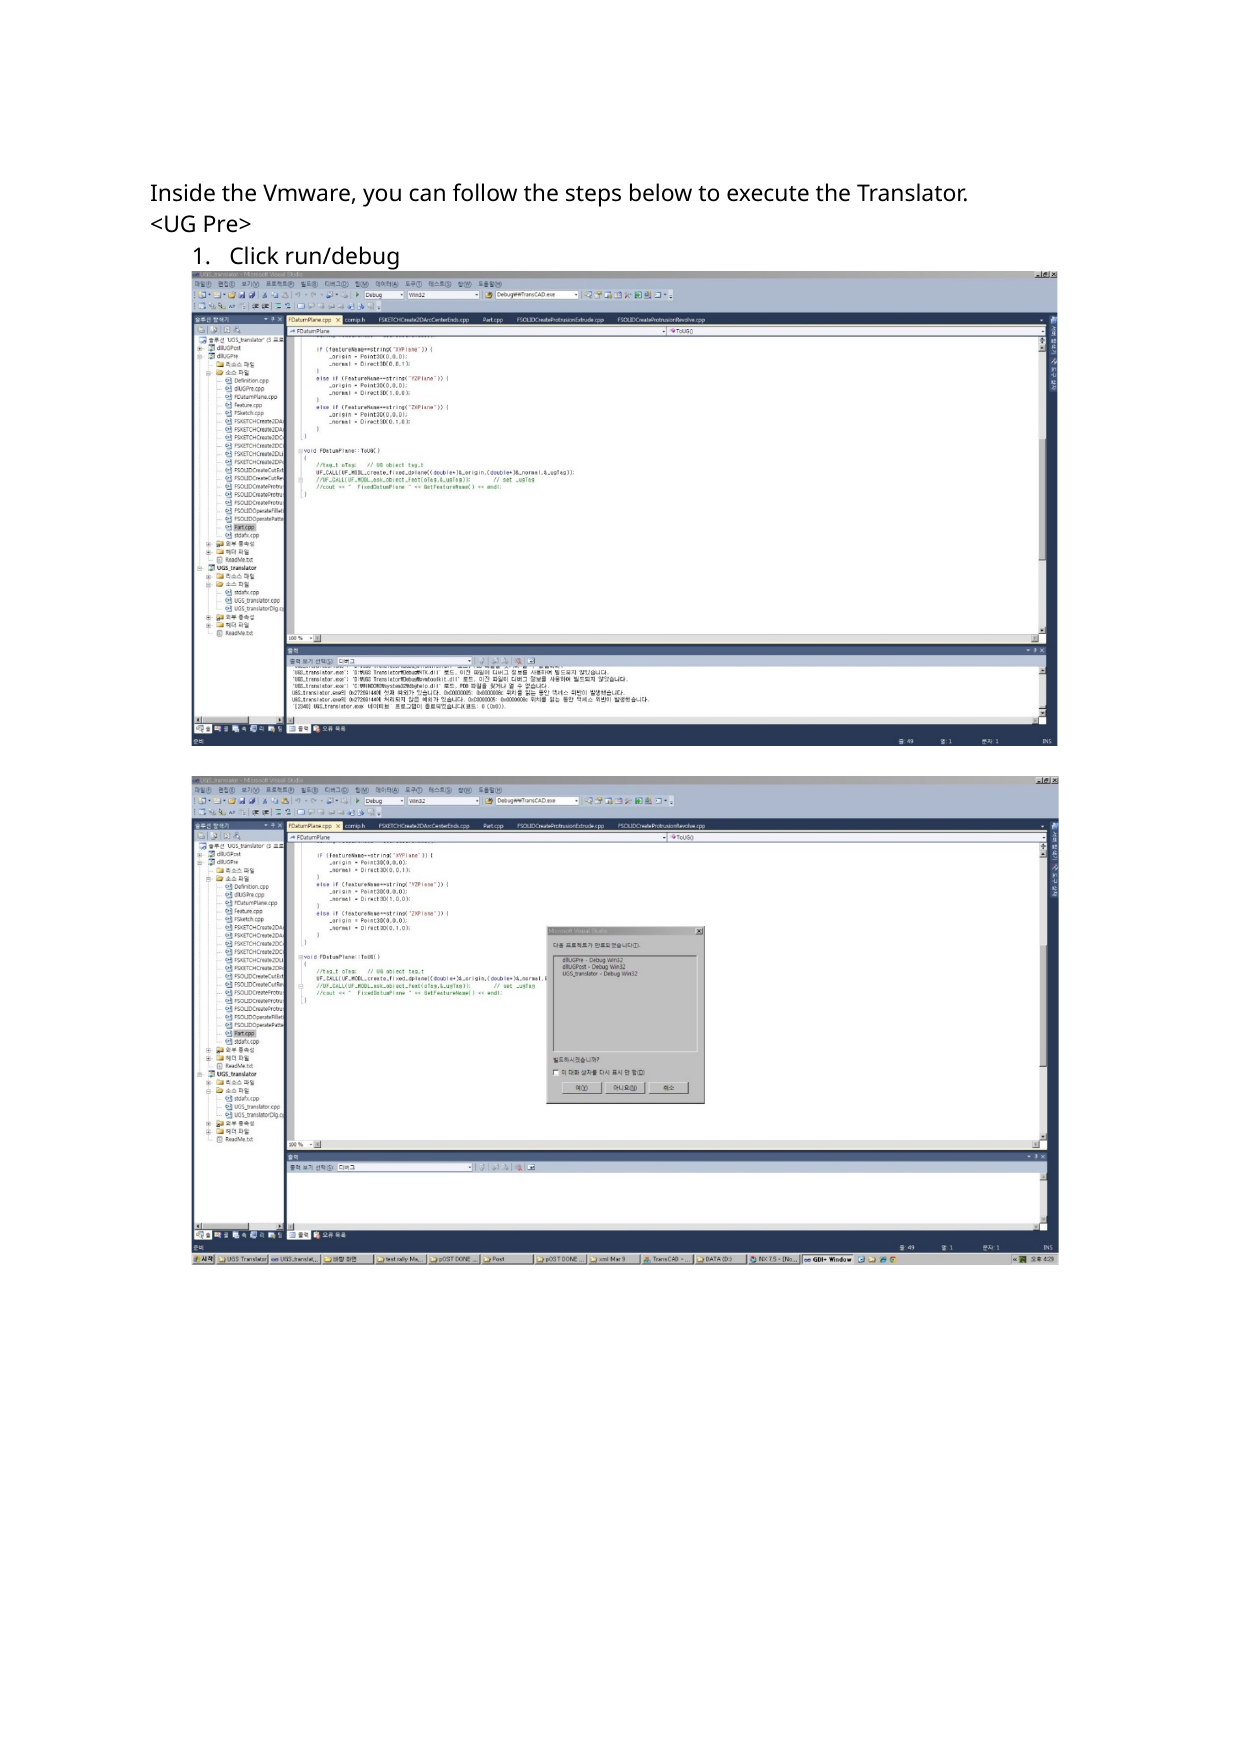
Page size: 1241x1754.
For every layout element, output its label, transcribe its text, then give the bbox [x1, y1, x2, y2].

picture [191, 776, 1059, 1265]
list Click run/debug [192, 240, 1090, 271]
picture [191, 271, 1058, 746]
text <UG Pre> [150, 208, 1090, 240]
text Inside the Vmware, you can follow the steps below to execute the Translator. [150, 177, 1090, 208]
